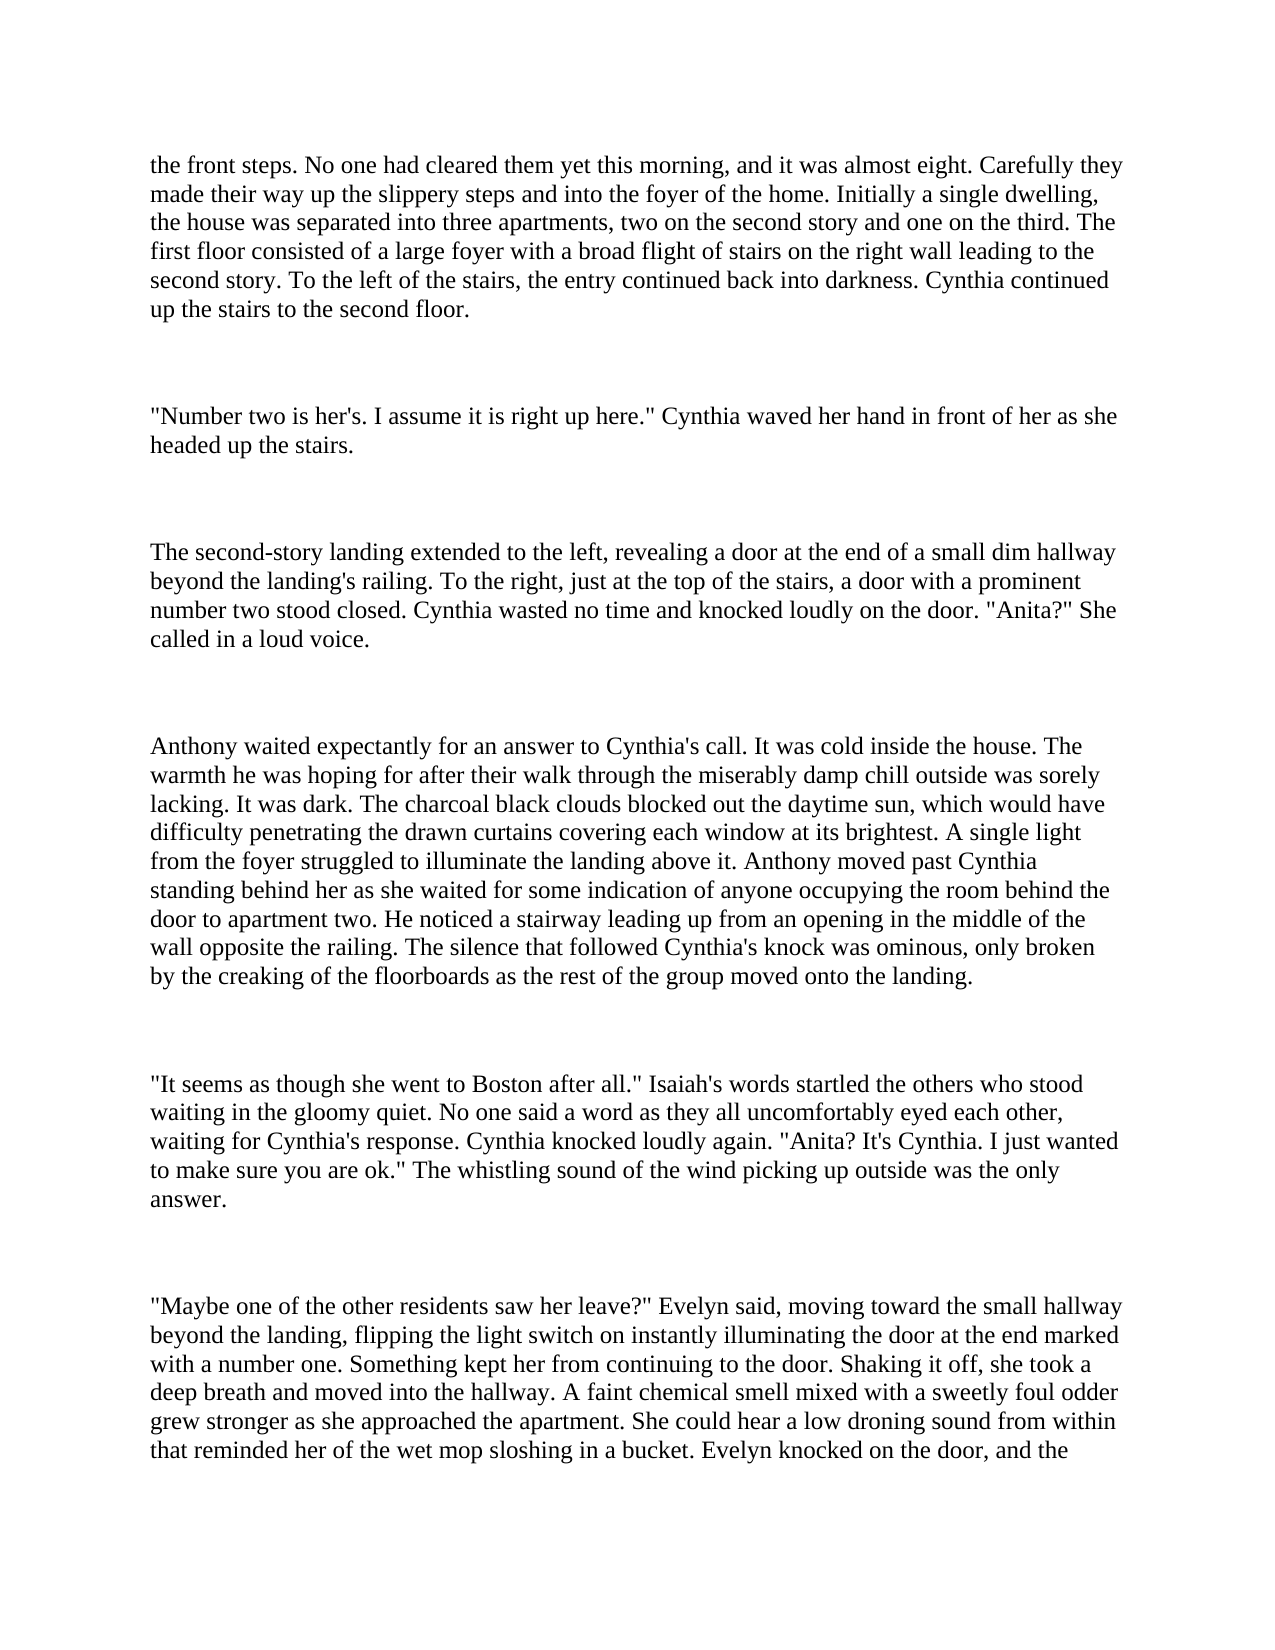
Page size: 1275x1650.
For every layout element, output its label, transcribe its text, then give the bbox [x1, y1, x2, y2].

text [150, 1291, 1125, 1464]
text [150, 150, 1125, 322]
text The second-story landing extended to the left, revealing a door at the end of a small dim hallway beyond the landing's railing. To the right, just at the top of the stairs, a door with a prominent number two stood closed. Cynthia wasted no time and knocked loudly on the door. "Anita?" She called in a loud voice. [150, 537, 1125, 652]
text Anthony waited expectantly for an answer to Cynthia's call. It was cold inside the house. The warmth he was hoping for after their walk through the miserably damp chill outside was sorely lacking. It was dark. The charcoal black clouds blocked out the daytime sun, which would have difficulty penetrating the drawn curtains covering each window at its brightest. A single light from the foyer struggled to illuminate the landing above it. Anthony moved past Cynthia standing behind her as she waited for some indication of anyone occupying the room behind the door to apartment two. He noticed a stairway leading up from an opening in the middle of the wall opposite the railing. The silence that followed Cynthia's knock was ominous, only broken by the creaking of the floorboards as the rest of the group moved onto the landing. [150, 731, 1125, 990]
text "Number two is her's. I assume it is right up here." Cynthia waved her hand in front of her as she headed up the stairs. [150, 401, 1125, 459]
text "It seems as though she went to Boston after all." Isaiah's words startled the others who stood waiting in the gloomy quiet. No one said a word as they all uncomfortably eyed each other, waiting for Cynthia's response. Cynthia knocked loudly again. "Anita? It's Cynthia. I just wanted to make sure you are ok." The whistling sound of the wind picking up outside was the only answer. [150, 1069, 1125, 1212]
